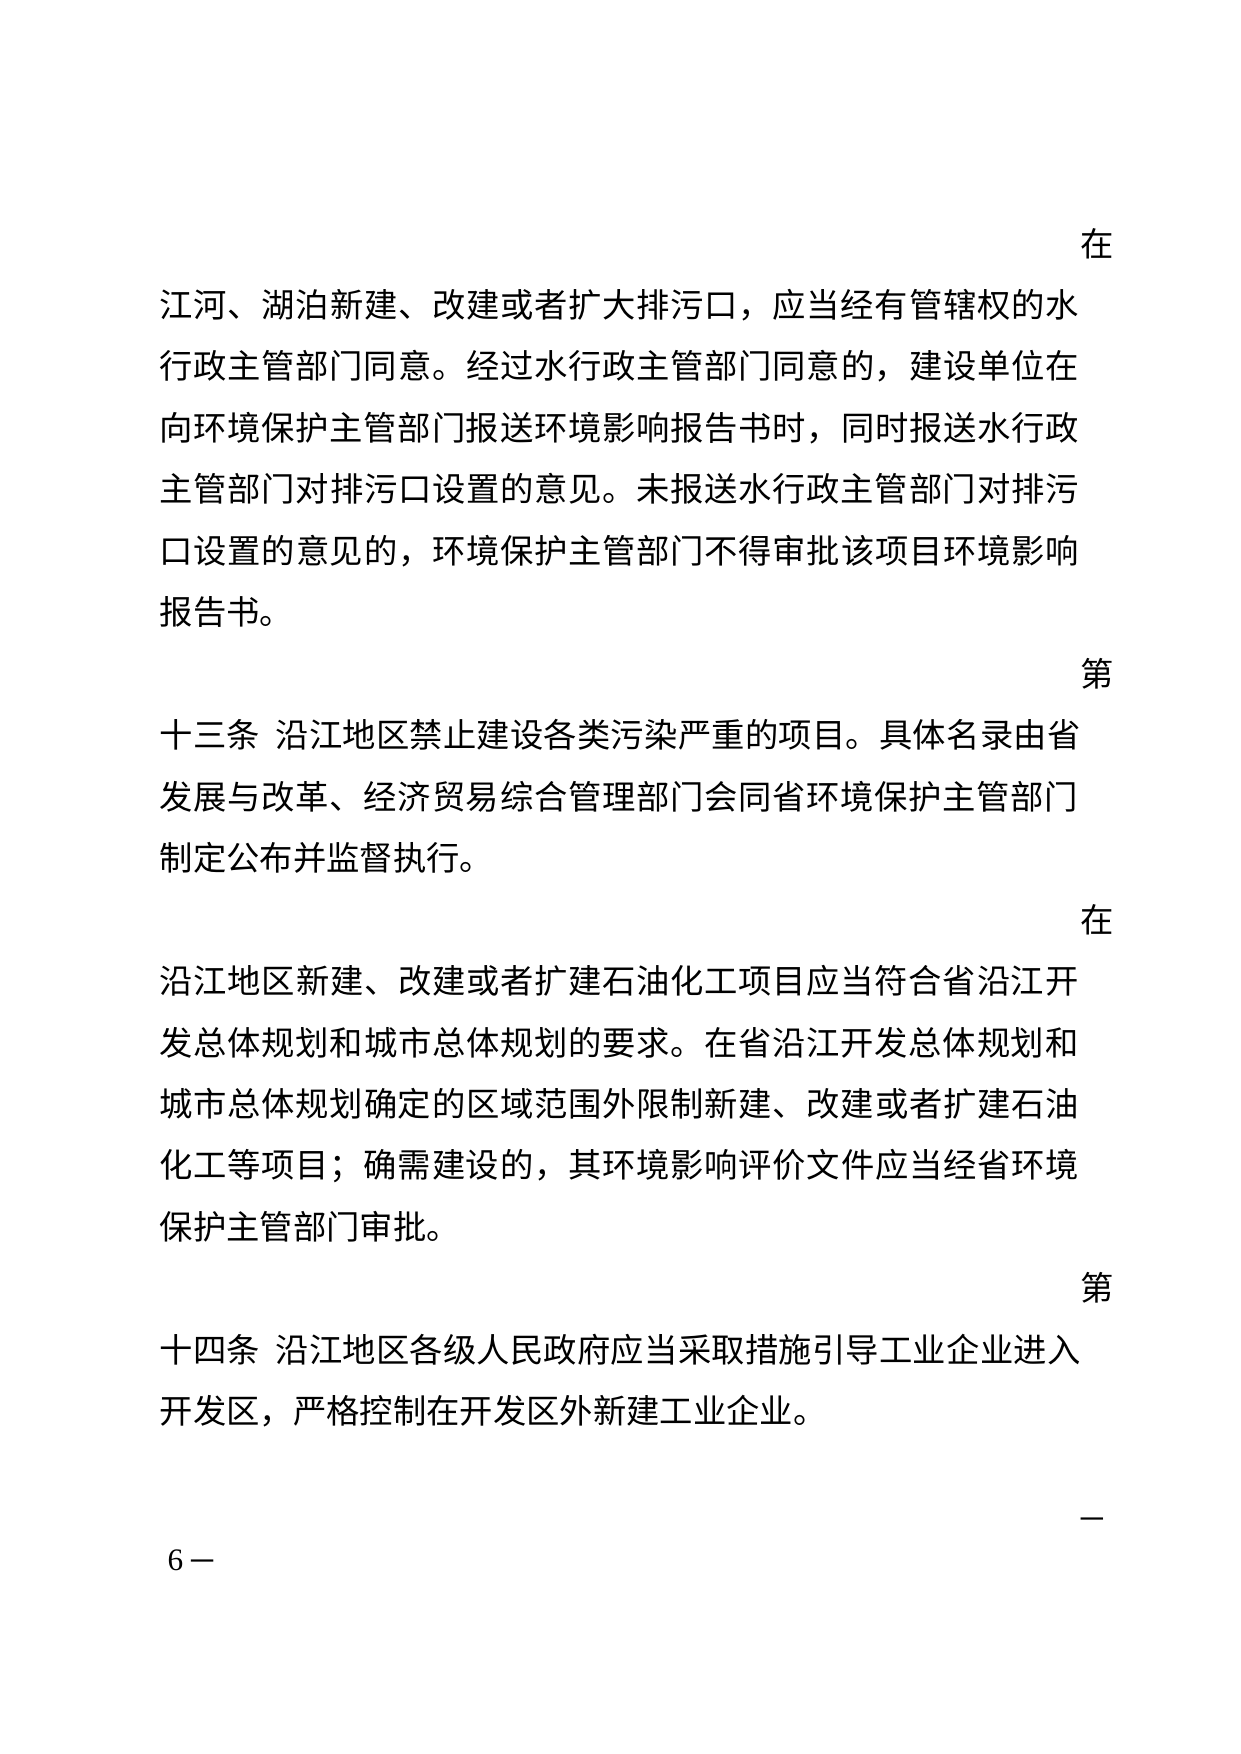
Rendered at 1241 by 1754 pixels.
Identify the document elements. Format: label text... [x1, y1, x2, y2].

text 第十四条 沿江地区各级人民政府应当采取措施引导工业企业进入开发区，严格控制在开发区外新建工业企业。 [159, 1252, 1081, 1436]
text 在江河、湖泊新建、改建或者扩大排污口，应当经有管辖权的水行政主管部门同意。经过水行政主管部门同意的，建设单位在向环境保护主管部门报送环境影响报告书时，同时报送水行政主管部门对排污口设置的意见。未报送水行政主管部门对排污口设置的意见的，环境保护主管部门不得审批该项目环境影响报告书。 [159, 207, 1081, 637]
text 在沿江地区新建、改建或者扩建石油化工项目应当符合省沿江开发总体规划和城市总体规划的要求。在省沿江开发总体规划和城市总体规划确定的区域范围外限制新建、改建或者扩建石油化工等项目；确需建设的，其环境影响评价文件应当经省环境保护主管部门审批。 [159, 883, 1081, 1252]
text 第十三条 沿江地区禁止建设各类污染严重的项目。具体名录由省发展与改革、经济贸易综合管理部门会同省环境保护主管部门制定公布并监督执行。 [159, 637, 1081, 883]
